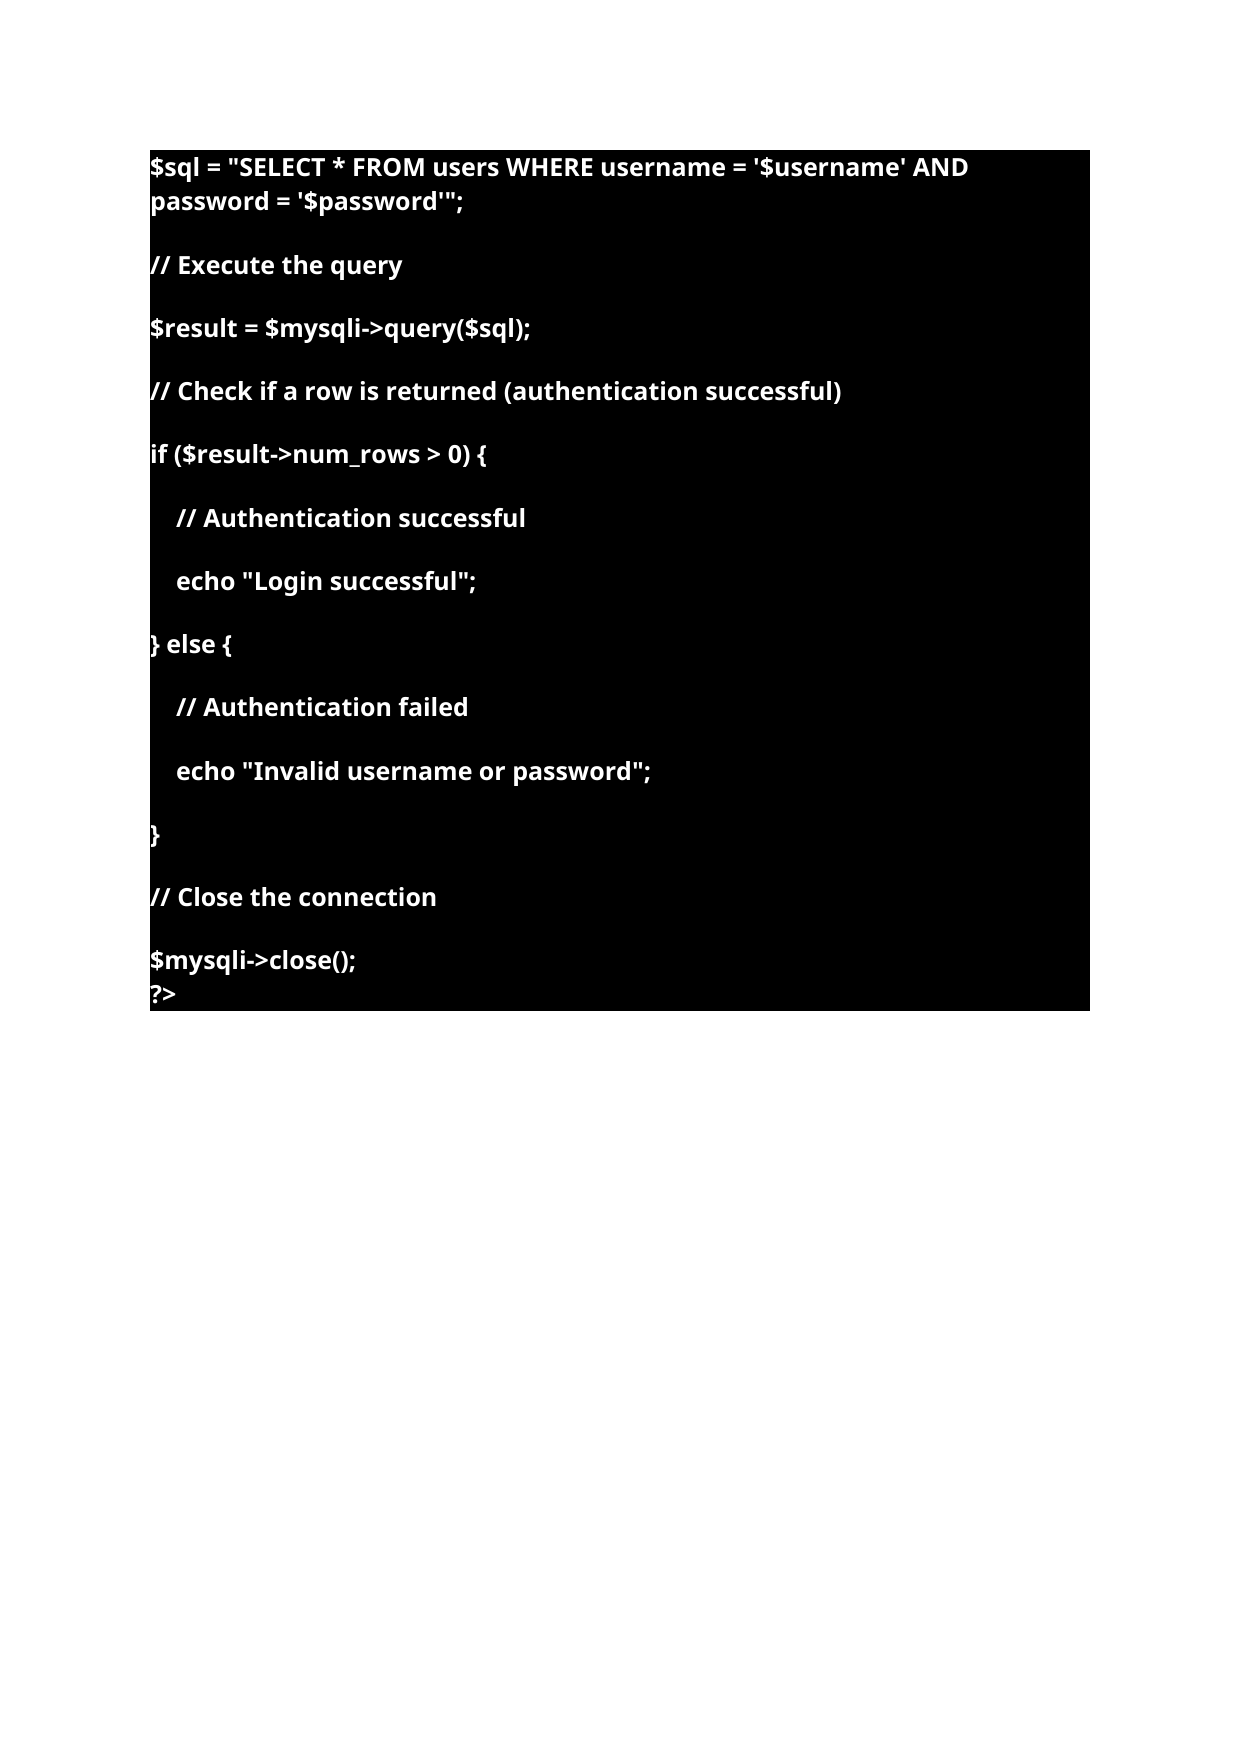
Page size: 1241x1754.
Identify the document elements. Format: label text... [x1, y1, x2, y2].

text // Close the connection [150, 879, 1090, 914]
text $sql = "SELECT * FROM users WHERE username = '$username' AND password = '$password'"; [150, 150, 1090, 218]
text // Execute the query [150, 247, 1090, 281]
text } [150, 816, 1090, 850]
text echo "Invalid username or password"; [150, 753, 1090, 787]
text } else { [150, 627, 1090, 661]
text $result = $mysqli->query($sql); [150, 311, 1090, 344]
text // Check if a row is returned (authentication successful) [150, 374, 1090, 408]
text ?> [150, 977, 1090, 1011]
text echo "Login successful"; [150, 563, 1090, 597]
text if ($result->num_rows > 0) { [150, 437, 1090, 471]
text // Authentication successful [150, 500, 1090, 534]
text $mysqli->close(); [150, 943, 1090, 977]
text // Authentication failed [150, 690, 1090, 724]
